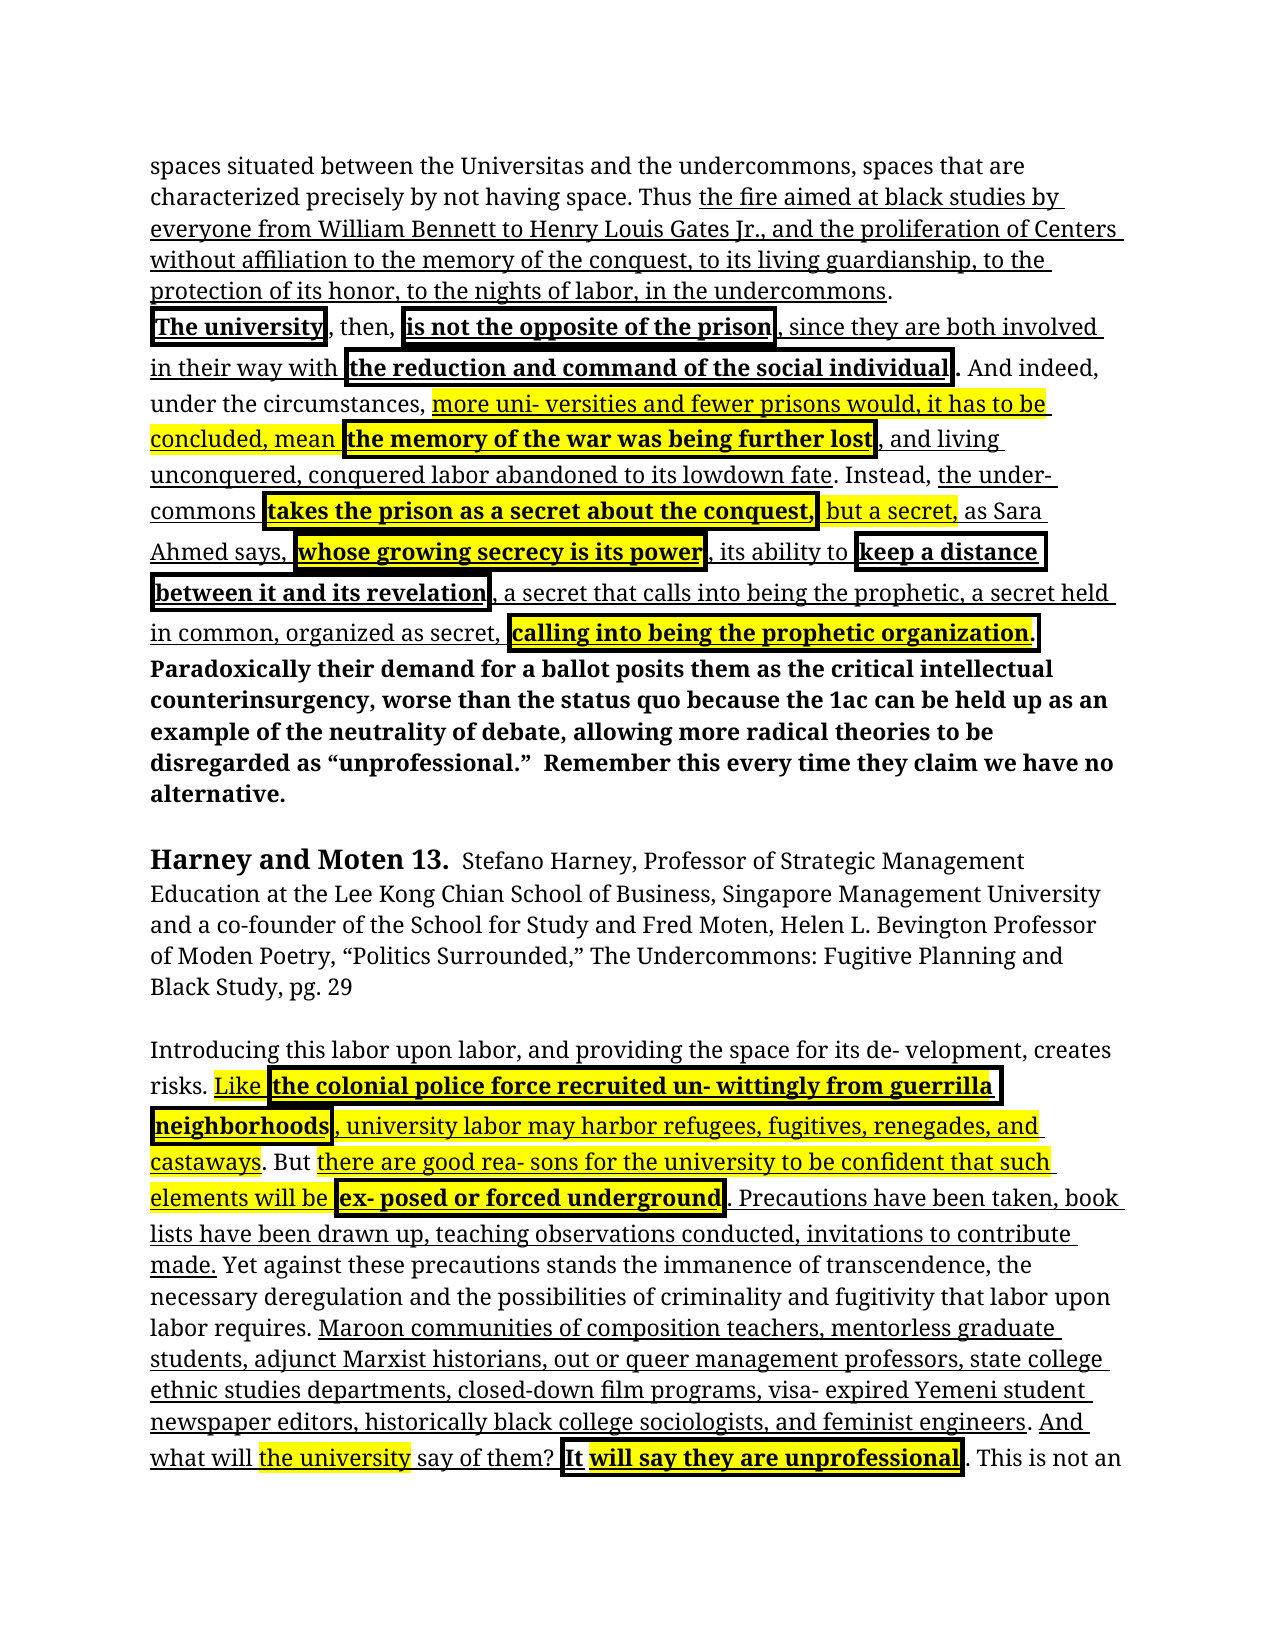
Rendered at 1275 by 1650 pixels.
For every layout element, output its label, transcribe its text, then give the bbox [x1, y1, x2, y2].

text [150, 1210, 1125, 1477]
text Harney and Moten 13. Stefano Harney, Professor of Strategic Management Education at the Lee Kong Chian School of Business, Singapore Management University and a co-founder of the School for Study and Fred Moten, Helen L. Bevington Professor of Moden Poetry, “Politics Surrounded,” The Undercommons: Fugitive Planning and Black Study, pg. 29 [150, 841, 1125, 1002]
subtitle Paradoxically their demand for a ballot posits them as the critical intellectual counterinsurgency, worse than the status quo because the 1ac can be held up as an example of the neutrality of debate, allowing more radical theories to be disregarded as “unprofessional.” Remember this every time they claim we have no alternative. [150, 653, 1125, 809]
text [150, 150, 1125, 306]
text The university, then, is not the opposite of the prison, since they are both involved in their way with the reduction and command of the social individual. And indeed, under the circumstances, more uni- versities and fewer prisons would, it has to be concluded, mean the memory of the war was being further lost, and living unconquered, conquered labor abandoned to its lowdown fate. Instead, the under- commons takes the prison as a secret about the conquest, but a secret, as Sara Ahmed says, whose growing secrecy is its power, its ability to keep a distance between it and its revelation, a secret that calls into being the prophetic, a secret held in common, organized as secret, calling into being the prophetic organization. [150, 306, 1125, 653]
